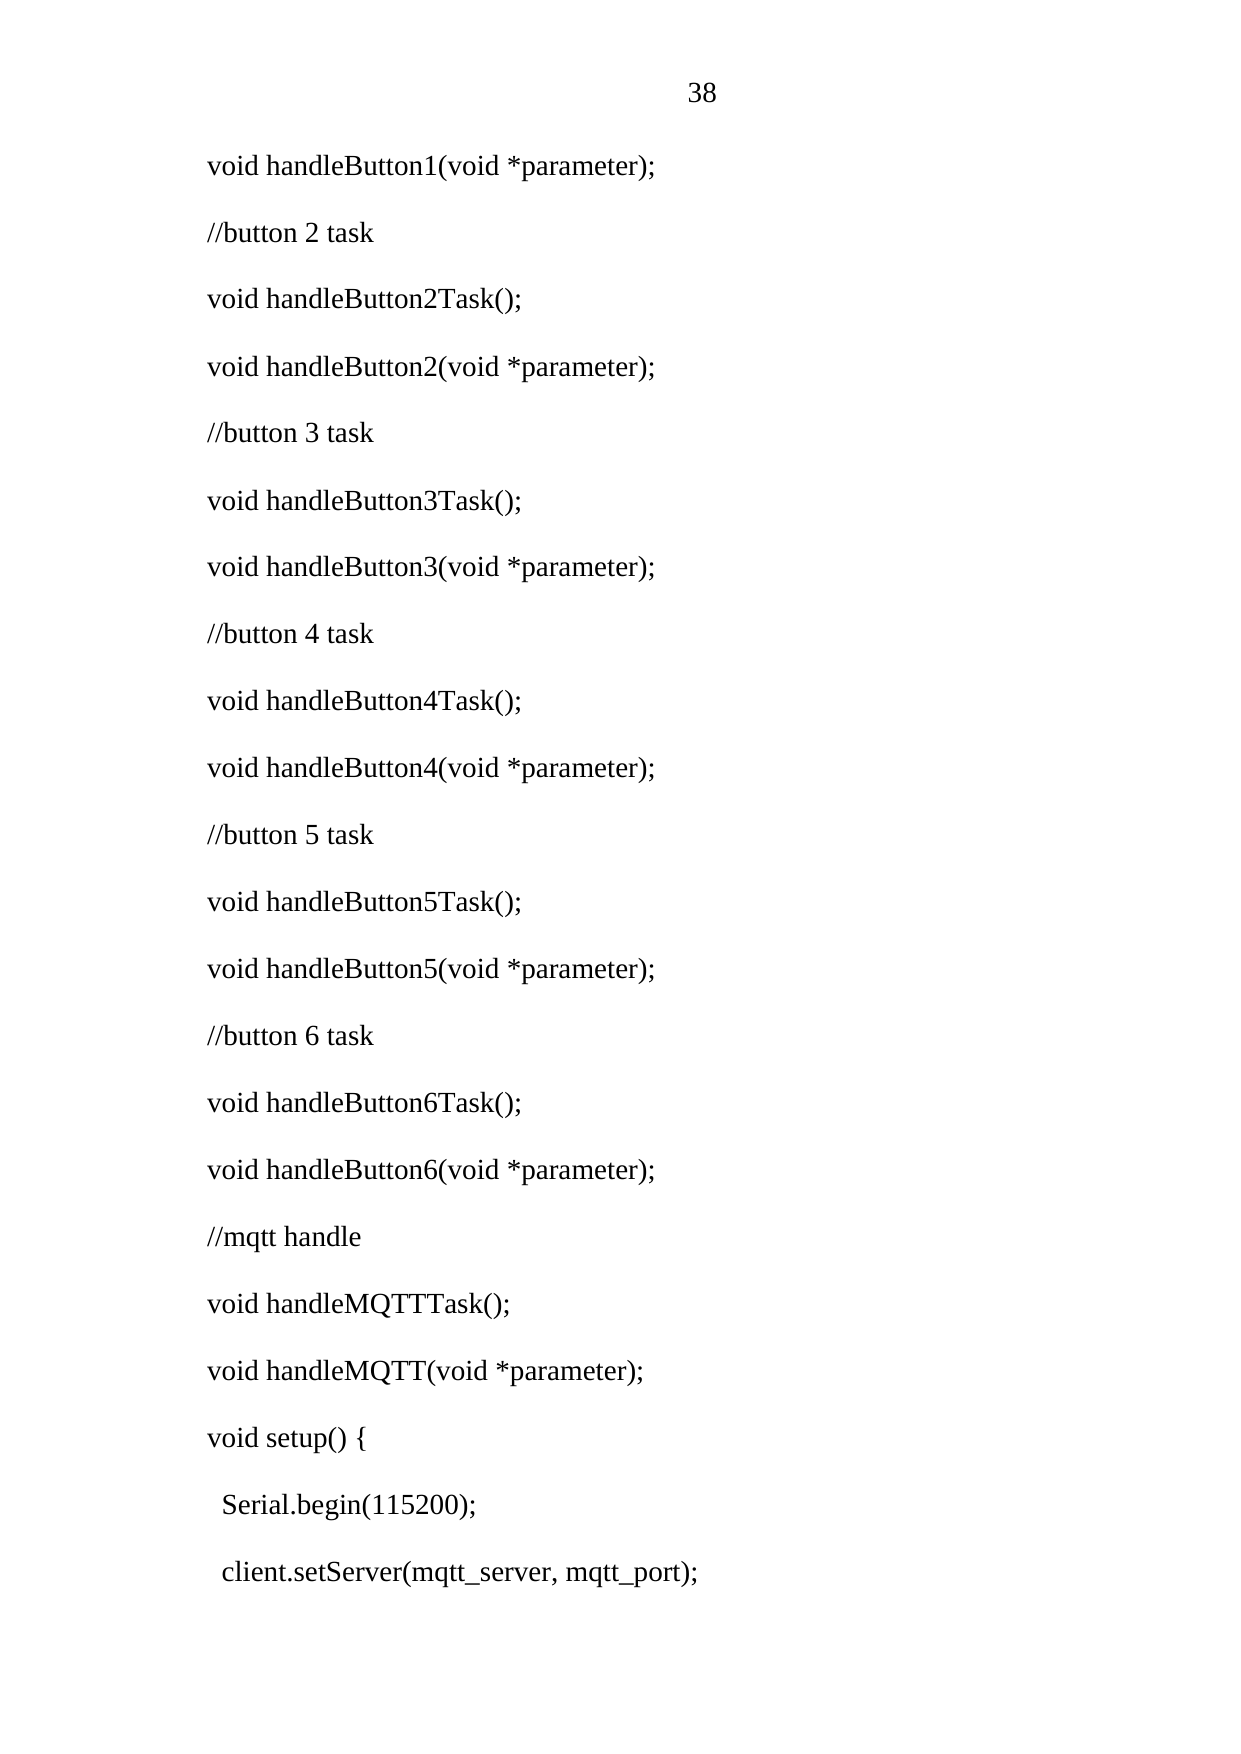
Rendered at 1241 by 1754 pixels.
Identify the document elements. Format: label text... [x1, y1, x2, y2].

text Serial.begin(115200); [207, 1487, 1122, 1521]
text //button 6 task [207, 1018, 1122, 1052]
text //button 2 task [207, 215, 1122, 248]
text void handleButton2(void *parameter); [207, 349, 1122, 382]
text void handleButton6(void *parameter); [207, 1152, 1122, 1186]
text void handleButton5(void *parameter); [207, 951, 1122, 985]
text //button 4 task [207, 617, 1122, 650]
text client.setServer(mqtt_server, mqtt_port); [207, 1554, 1122, 1588]
text void setup() { [207, 1420, 1122, 1454]
text void handleButton6Task(); [207, 1085, 1122, 1119]
text void handleButton3(void *parameter); [207, 549, 1122, 583]
text void handleButton4(void *parameter); [207, 751, 1122, 784]
text //button 3 task [207, 416, 1122, 449]
text void handleMQTTTask(); [207, 1286, 1122, 1320]
text void handleButton2Task(); [207, 282, 1122, 315]
text void handleButton1(void *parameter); [207, 148, 1122, 181]
text void handleButton5Task(); [207, 884, 1122, 918]
text void handleMQTT(void *parameter); [207, 1353, 1122, 1387]
text void handleButton3Task(); [207, 483, 1122, 516]
text //mqtt handle [207, 1219, 1122, 1253]
text void handleButton4Task(); [207, 683, 1122, 717]
text //button 5 task [207, 817, 1122, 851]
